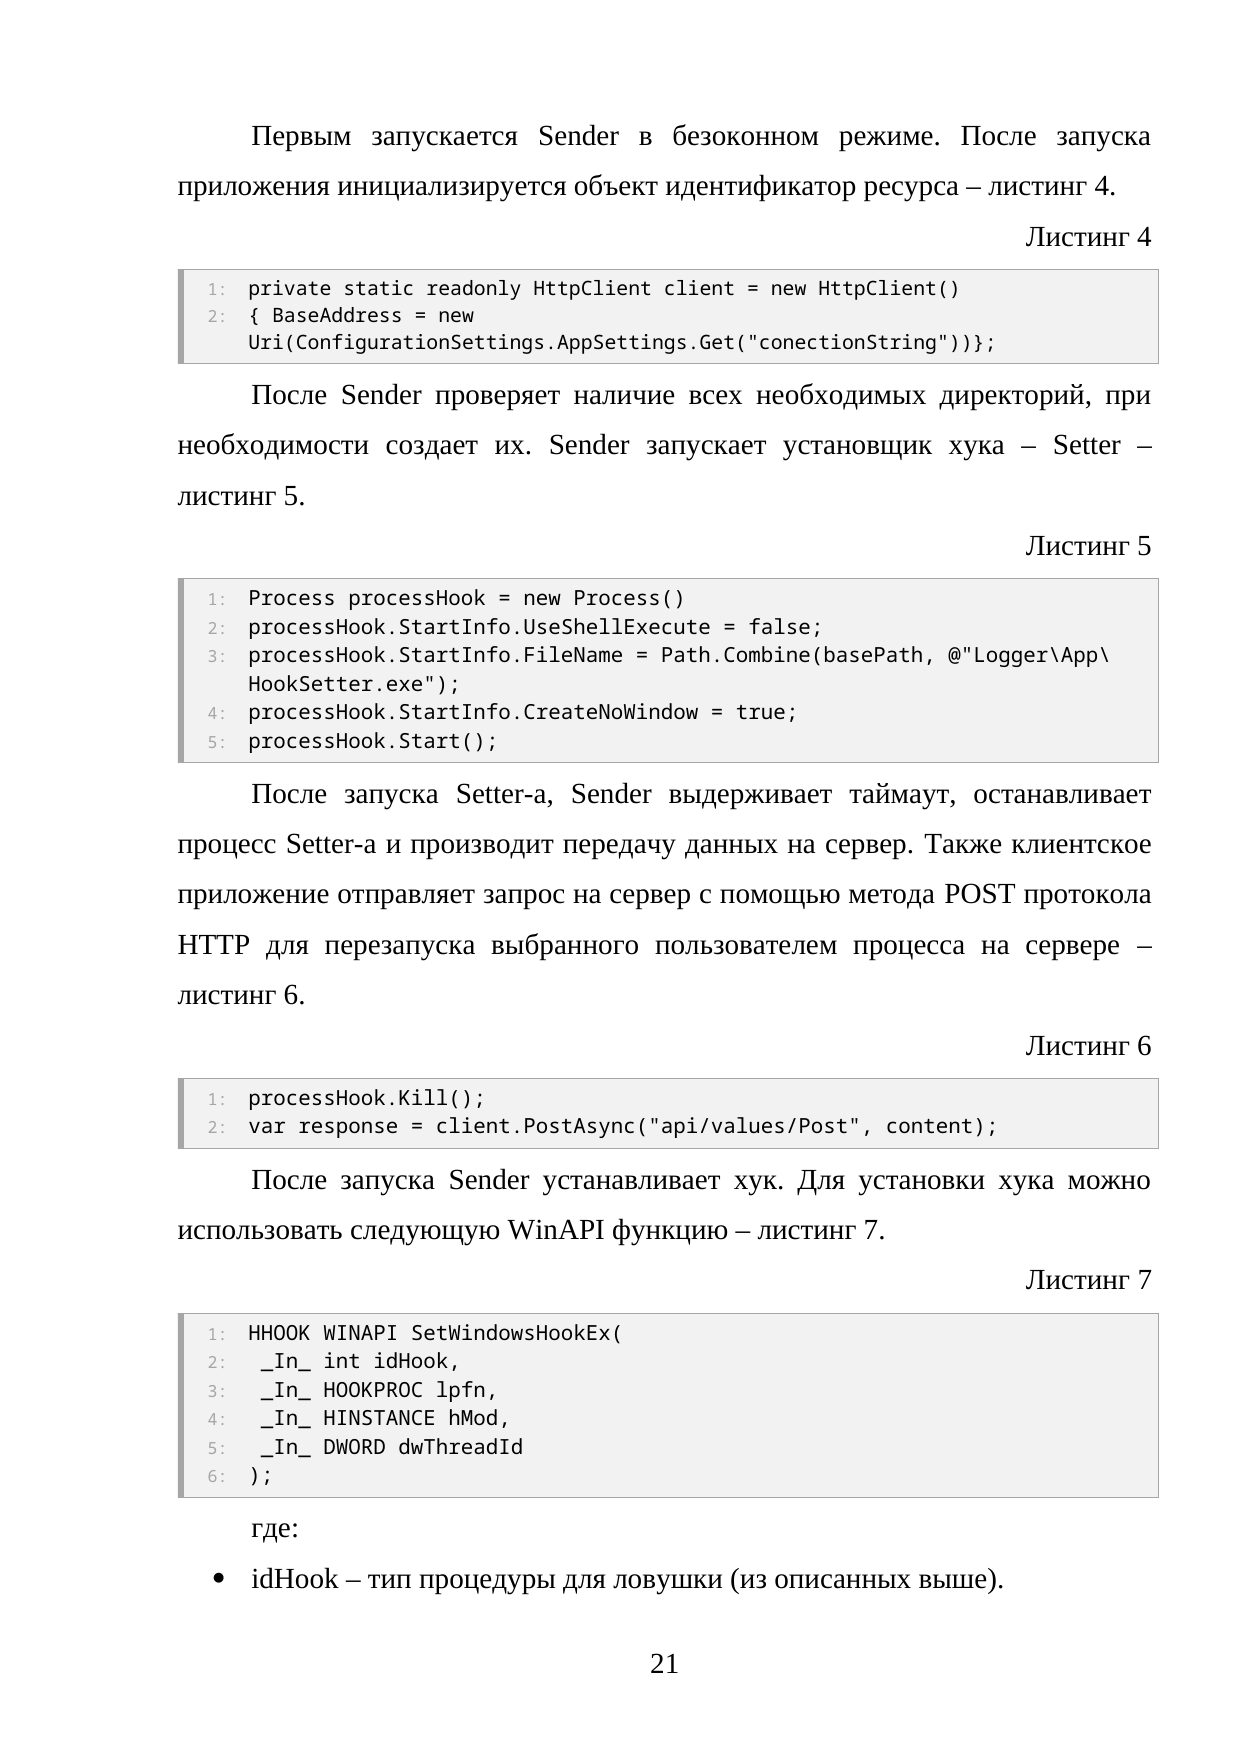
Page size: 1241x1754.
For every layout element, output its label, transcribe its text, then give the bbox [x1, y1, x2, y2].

list После запуска Setter-а, Sender выдерживает таймаут, останавливает процесс Setter-а и производит передачу данных на сервер. Также клиентское приложение отправляет запрос на сервер с помощью метода POST протокола HTTP для перезапуска выбранного пользователем процесса на сервере – листинг 6. [177, 776, 1152, 1011]
text { BaseAddress = new Uri(ConfigurationSettings.AppSettings.Get("conectionString"))}; [184, 296, 1158, 363]
list var response = client.PostAsync("api/values/Post", content); [184, 1106, 1158, 1148]
list processHook.Start(); [184, 721, 1158, 762]
text где: [177, 1511, 1152, 1544]
list Листинг 7 [177, 1262, 1152, 1296]
text private static readonly HttpClient client = new HttpClient() [184, 270, 1158, 296]
list После Sender проверяет наличие всех необходимых директорий, при необходимости создает их. Sender запускает установщик хука – Setter – листинг 5. [177, 377, 1152, 511]
list После запуска Sender устанавливает хук. Для установки хука можно использовать следующую WinAPI функцию – листинг 7. [177, 1162, 1152, 1246]
list Process processHook = new Process() [184, 579, 1158, 607]
list processHook.StartInfo.UseShellExecute = false; [184, 607, 1158, 635]
list _In_ HOOKPROC lpfn, [184, 1370, 1158, 1398]
list processHook.Kill(); [184, 1079, 1158, 1106]
list Листинг 4 [177, 219, 1152, 252]
list _In_ int idHook, [184, 1341, 1158, 1370]
list processHook.StartInfo.CreateNoWindow = true; [184, 692, 1158, 721]
list _In_ DWORD dwThreadId [184, 1427, 1158, 1455]
text Первым запускается Sender в безоконном режиме. После запуска приложения инициализируется объект идентификатор ресурса – листинг 4. [177, 118, 1152, 202]
list processHook.StartInfo.FileName = Path.Combine(basePath, @"Logger\App\HookSetter.exe"); [184, 635, 1158, 692]
list Листинг 6 [177, 1028, 1152, 1061]
list _In_ HINSTANCE hMod, [184, 1398, 1158, 1427]
list idHook – тип процедуры для ловушки (из описанных выше). [213, 1561, 1152, 1594]
list ); [184, 1455, 1158, 1497]
list Листинг 5 [177, 528, 1152, 562]
list HHOOK WINAPI SetWindowsHookEx( [184, 1314, 1158, 1341]
